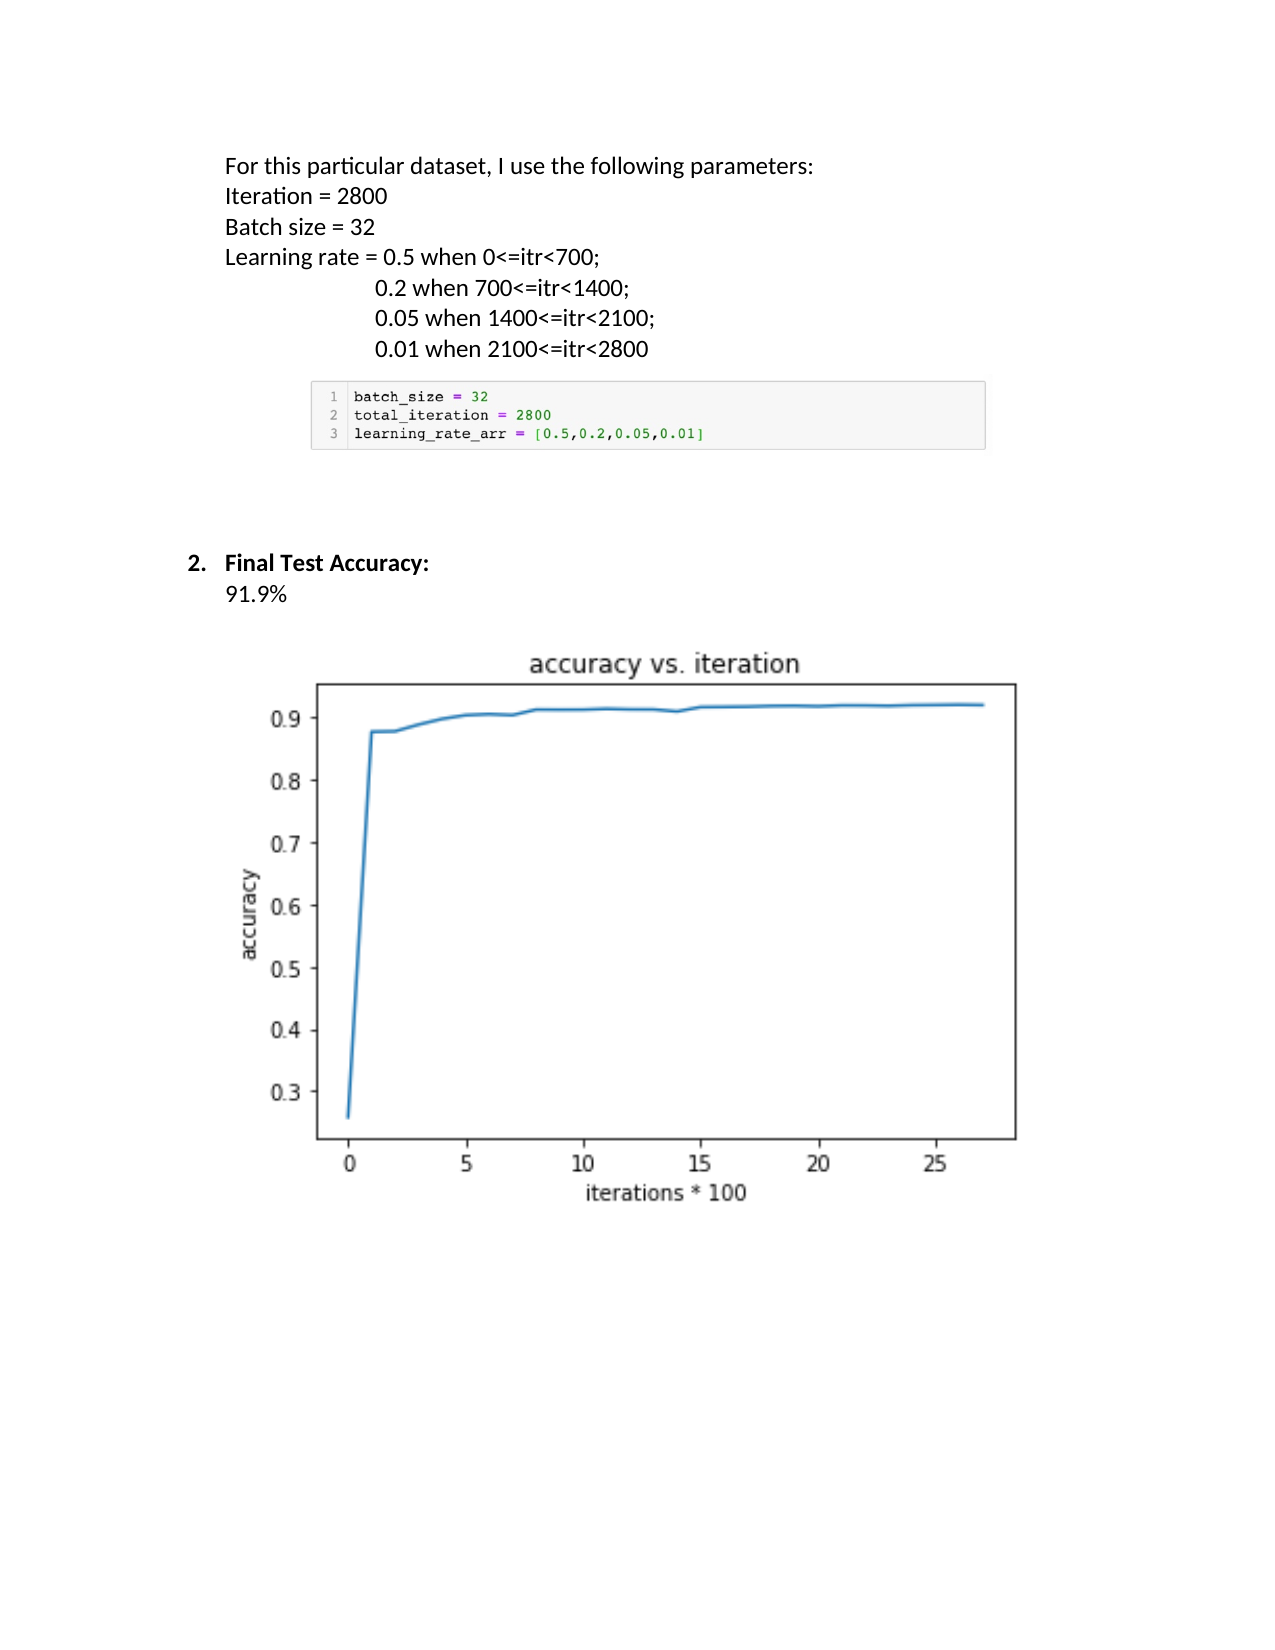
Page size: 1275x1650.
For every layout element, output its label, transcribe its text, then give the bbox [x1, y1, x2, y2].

list 0.2 when 700<=itr<1400; [375, 272, 1125, 303]
list 0.01 when 2100<=itr<2800 [375, 333, 1125, 364]
list Final Test Accuracy: [187, 547, 1125, 578]
list For this particular dataset, I use the following parameters: [225, 150, 1125, 181]
list Batch size = 32 [225, 211, 1125, 242]
picture [225, 638, 1036, 1218]
list Learning rate = 0.5 when 0<=itr<700; [225, 242, 1125, 272]
list 0.05 when 1400<=itr<2100; [375, 303, 1125, 333]
picture [304, 374, 993, 456]
list Iteration = 2800 [225, 181, 1125, 211]
list 91.9% [225, 578, 1125, 608]
